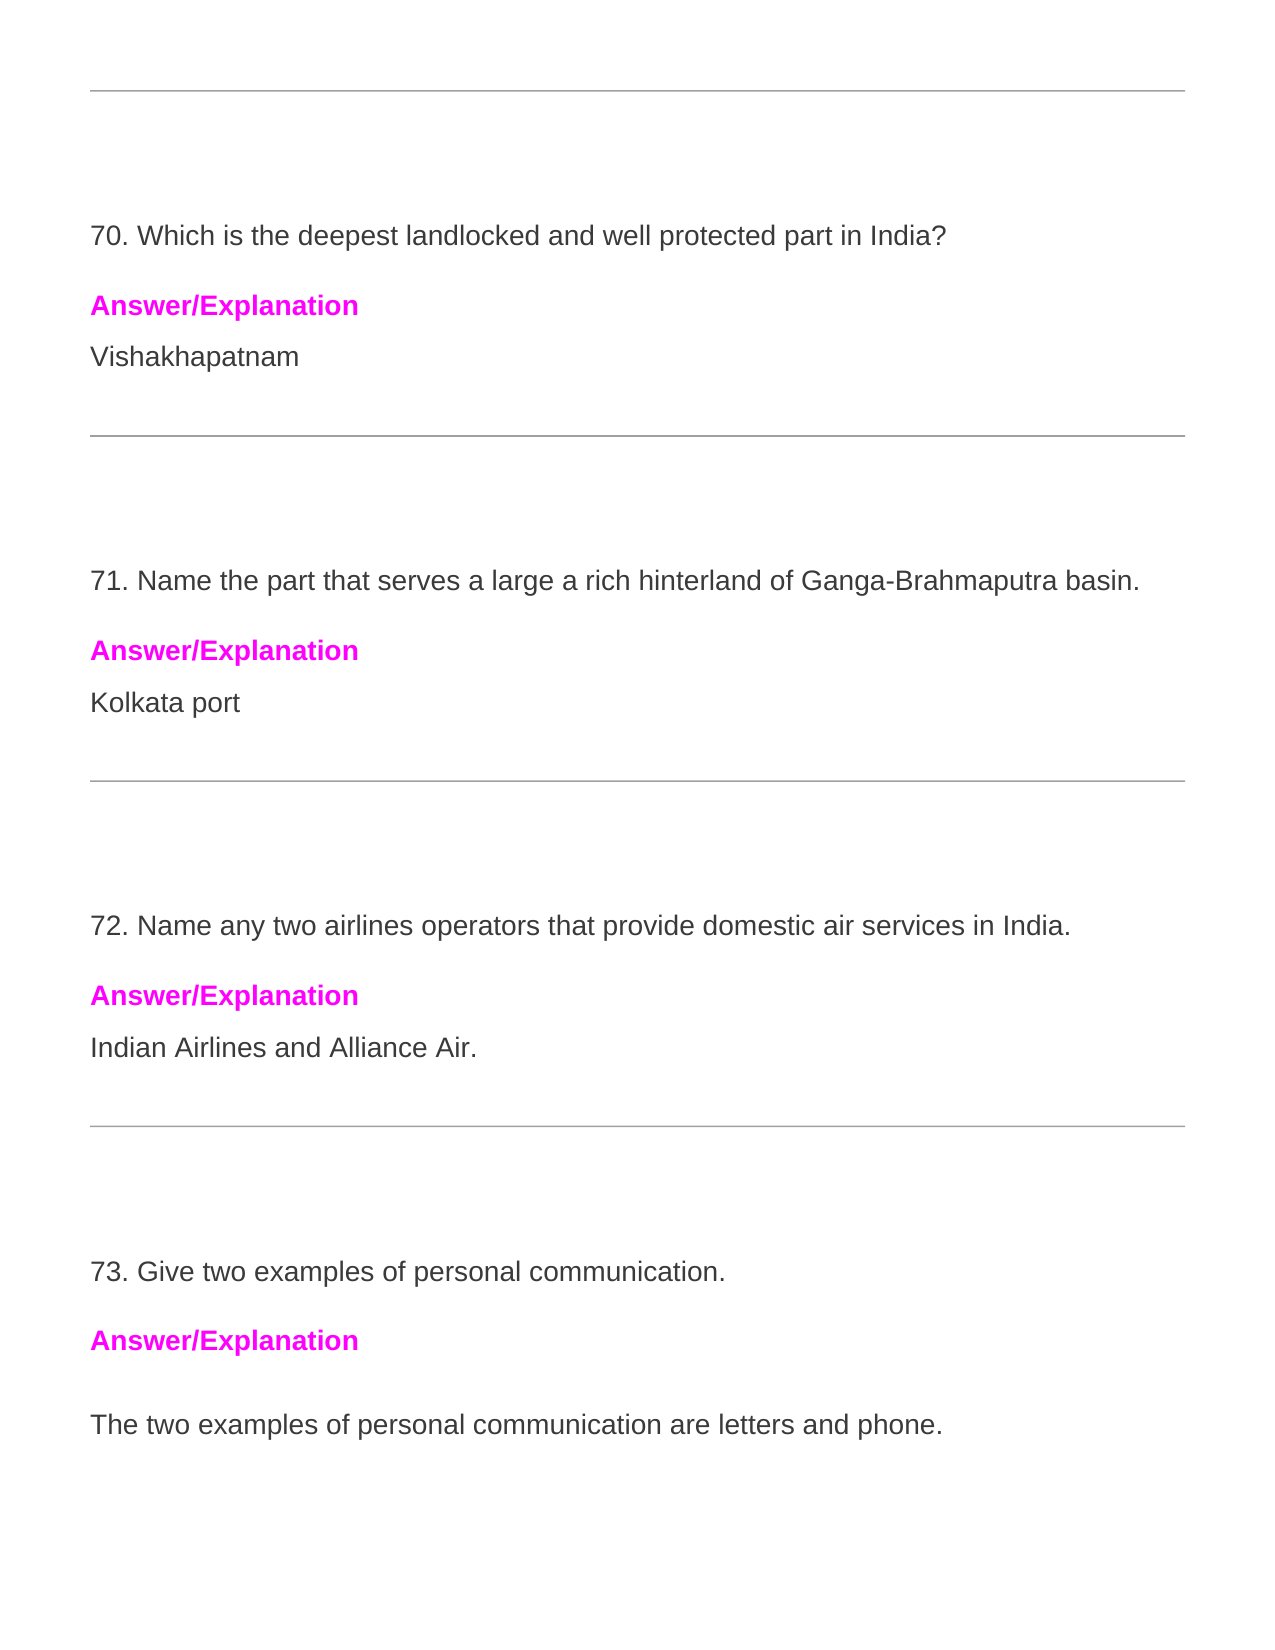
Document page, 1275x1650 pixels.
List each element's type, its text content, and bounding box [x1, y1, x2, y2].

text Answer/Explanation [90, 979, 1185, 1012]
text Answer/Explanation [90, 1324, 1185, 1357]
text 72. Name any two airlines operators that provide domestic air services in India. [90, 909, 1185, 942]
text Answer/Explanation [90, 634, 1185, 666]
text 73. Give two examples of personal communication. [90, 1254, 1185, 1287]
text 71. Name the part that serves a large a rich hinterland of Ganga-Brahmaputra basin. [90, 564, 1185, 596]
text Kolkata port [90, 686, 1185, 718]
text Vishakhapatnam [90, 340, 1185, 373]
text Indian Airlines and Alliance Air. [90, 1031, 1185, 1063]
text Answer/Explanation [90, 289, 1185, 321]
text 70. Which is the deepest landlocked and well protected part in India? [90, 219, 1185, 251]
text The two examples of personal communication are letters and phone. [90, 1376, 1185, 1441]
